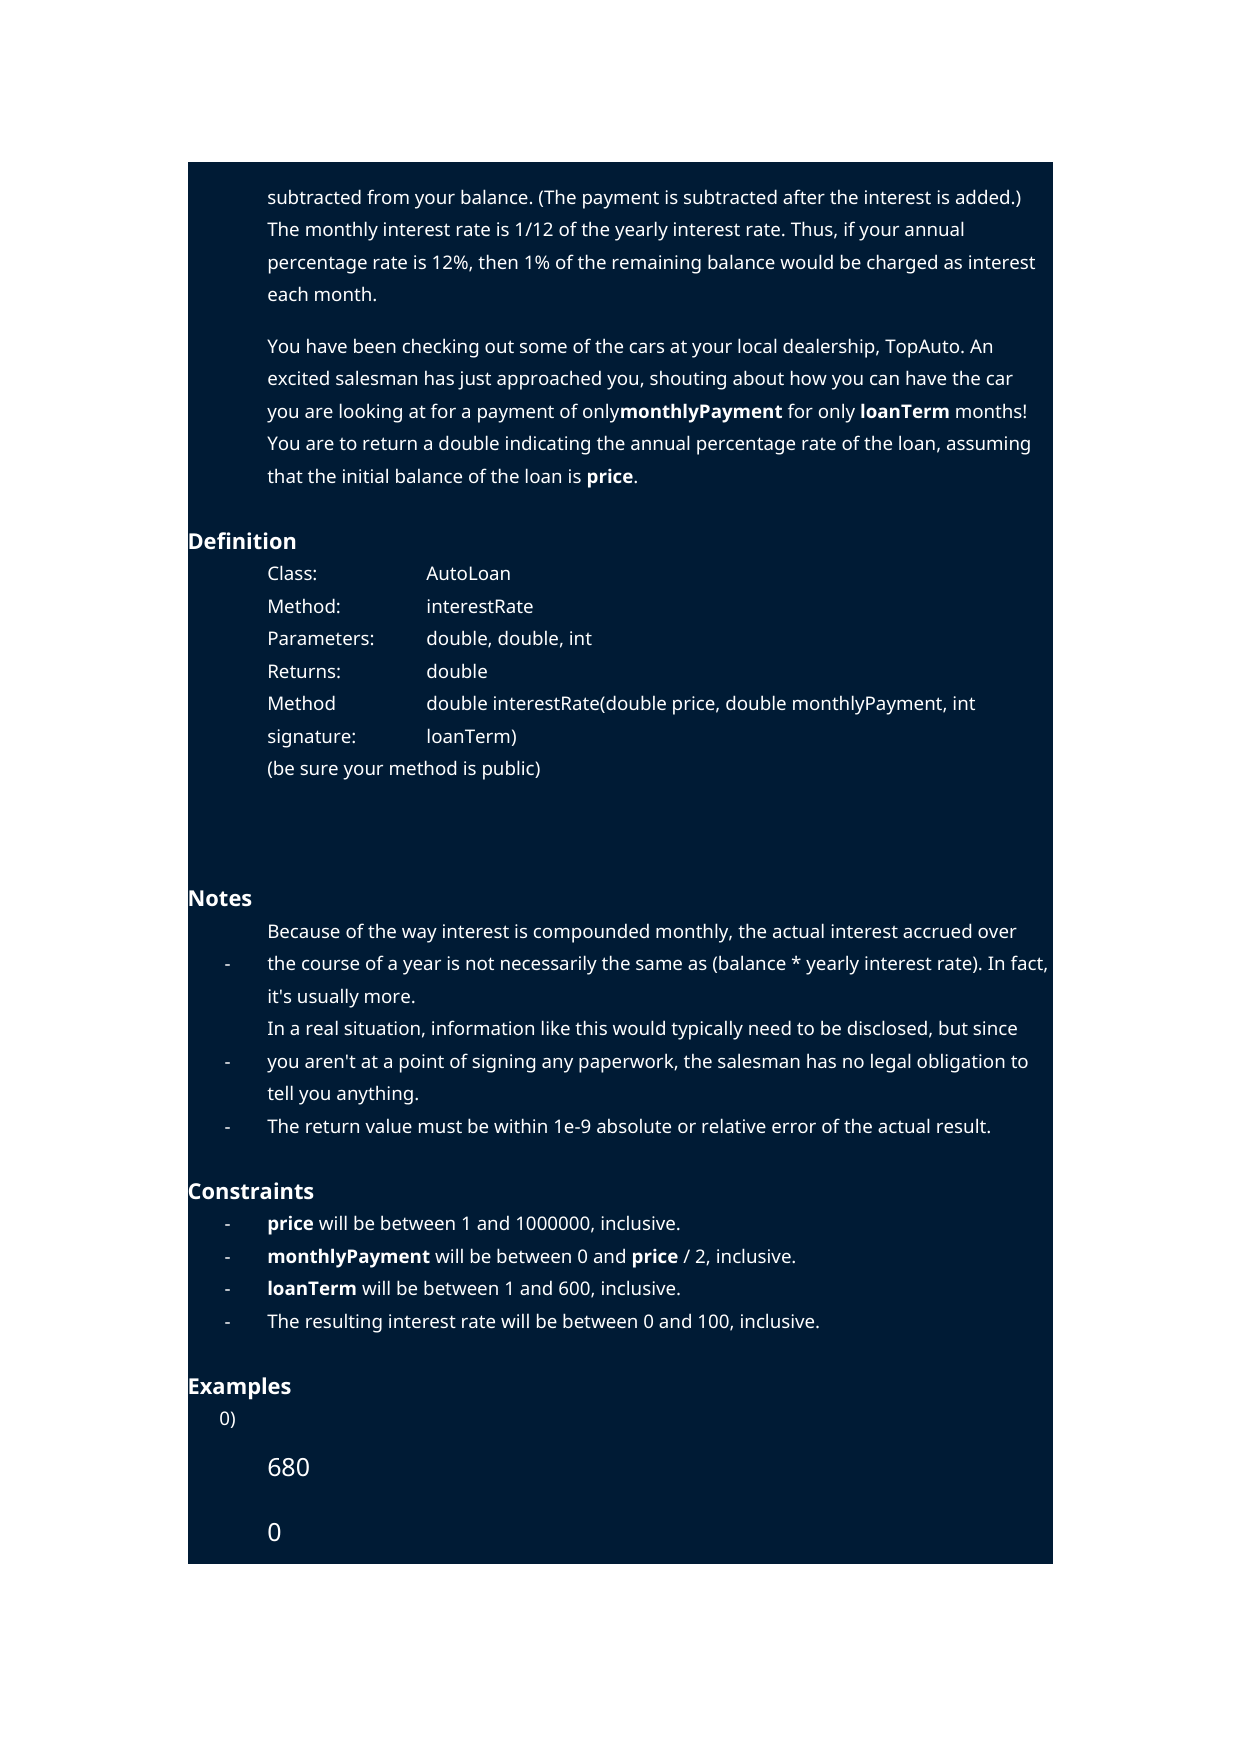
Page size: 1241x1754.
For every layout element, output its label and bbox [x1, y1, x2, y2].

table_cell [188, 162, 1053, 1564]
